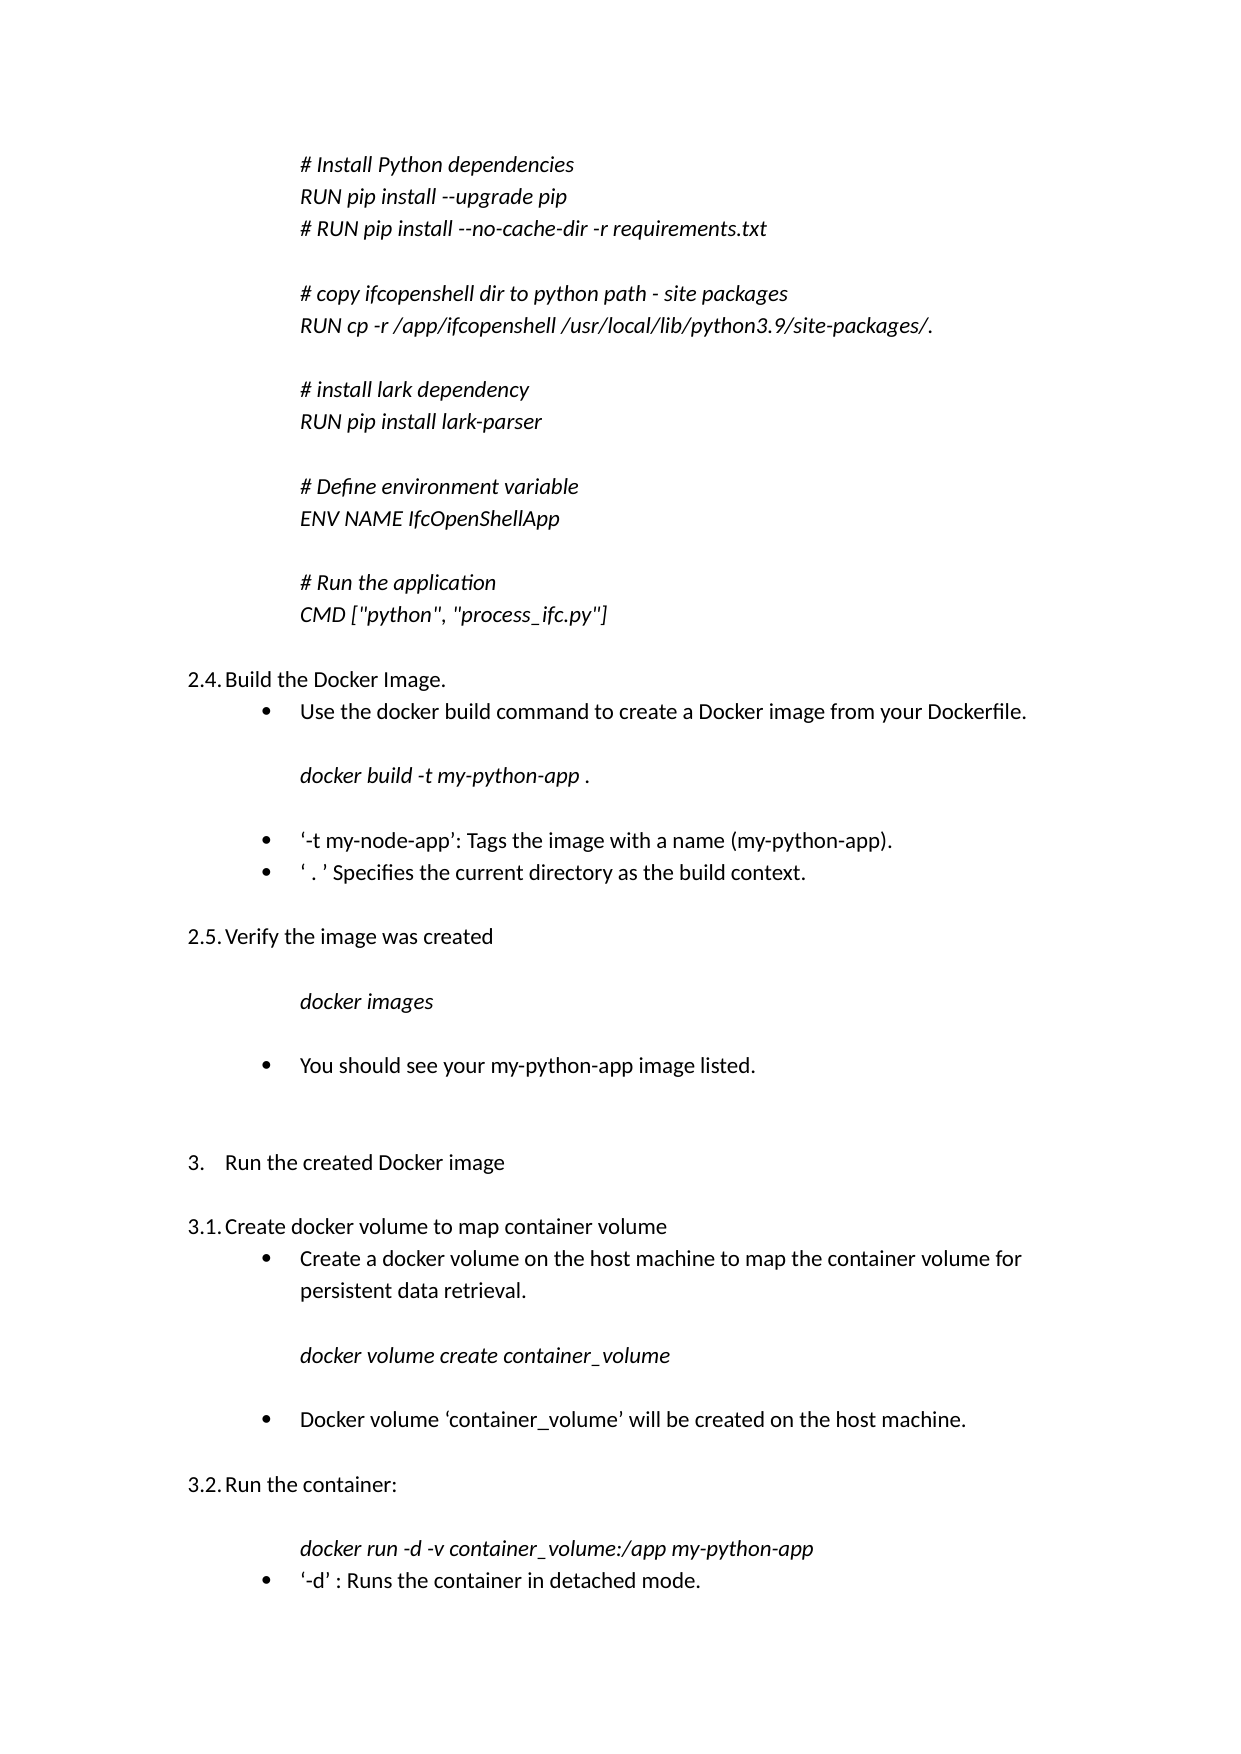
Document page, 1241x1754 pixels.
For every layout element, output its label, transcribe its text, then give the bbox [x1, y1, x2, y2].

list docker images [300, 987, 1090, 1015]
list ‘-d’ : Runs the container in detached mode. [262, 1566, 1090, 1594]
list # Install Python dependencies [300, 150, 1090, 178]
list docker volume create container_volume [300, 1341, 1090, 1369]
list Run the created Docker image [187, 1148, 1090, 1176]
list RUN cp -r /app/ifcopenshell /usr/local/lib/python3.9/site-packages/. [300, 311, 1090, 339]
list ‘-t my-node-app’: Tags the image with a name (my-python-app). [262, 826, 1090, 854]
list # RUN pip install --no-cache-dir -r requirements.txt [300, 214, 1090, 242]
list Verify the image was created [187, 922, 1090, 951]
list CMD ["python", "process_ifc.py"] [300, 601, 1090, 629]
list ENV NAME IfcOpenShellApp [300, 504, 1090, 532]
list docker run -d -v container_volume:/app my-python-app [300, 1534, 1090, 1562]
list Run the container: [187, 1470, 1090, 1498]
list Create docker volume to map container volume [187, 1212, 1090, 1240]
list RUN pip install --upgrade pip [300, 182, 1090, 210]
list # Run the application [300, 568, 1090, 596]
list ‘ . ’ Specifies the current directory as the build context. [262, 858, 1090, 886]
list Build the Docker Image. [187, 665, 1090, 693]
list docker build -t my-python-app . [300, 762, 1090, 789]
list You should see your my-python-app image listed. [262, 1051, 1090, 1079]
list Use the docker build command to create a Docker image from your Dockerfile. [262, 697, 1090, 725]
list # Define environment variable [300, 472, 1090, 500]
list Create a docker volume on the host machine to map the container volume for persistent data retrieval. [262, 1244, 1090, 1304]
list RUN pip install lark-parser [300, 407, 1090, 436]
list Docker volume ‘container_volume’ will be created on the host machine. [262, 1405, 1090, 1433]
list # copy ifcopenshell dir to python path - site packages [300, 279, 1090, 307]
list # install lark dependency [300, 375, 1090, 403]
